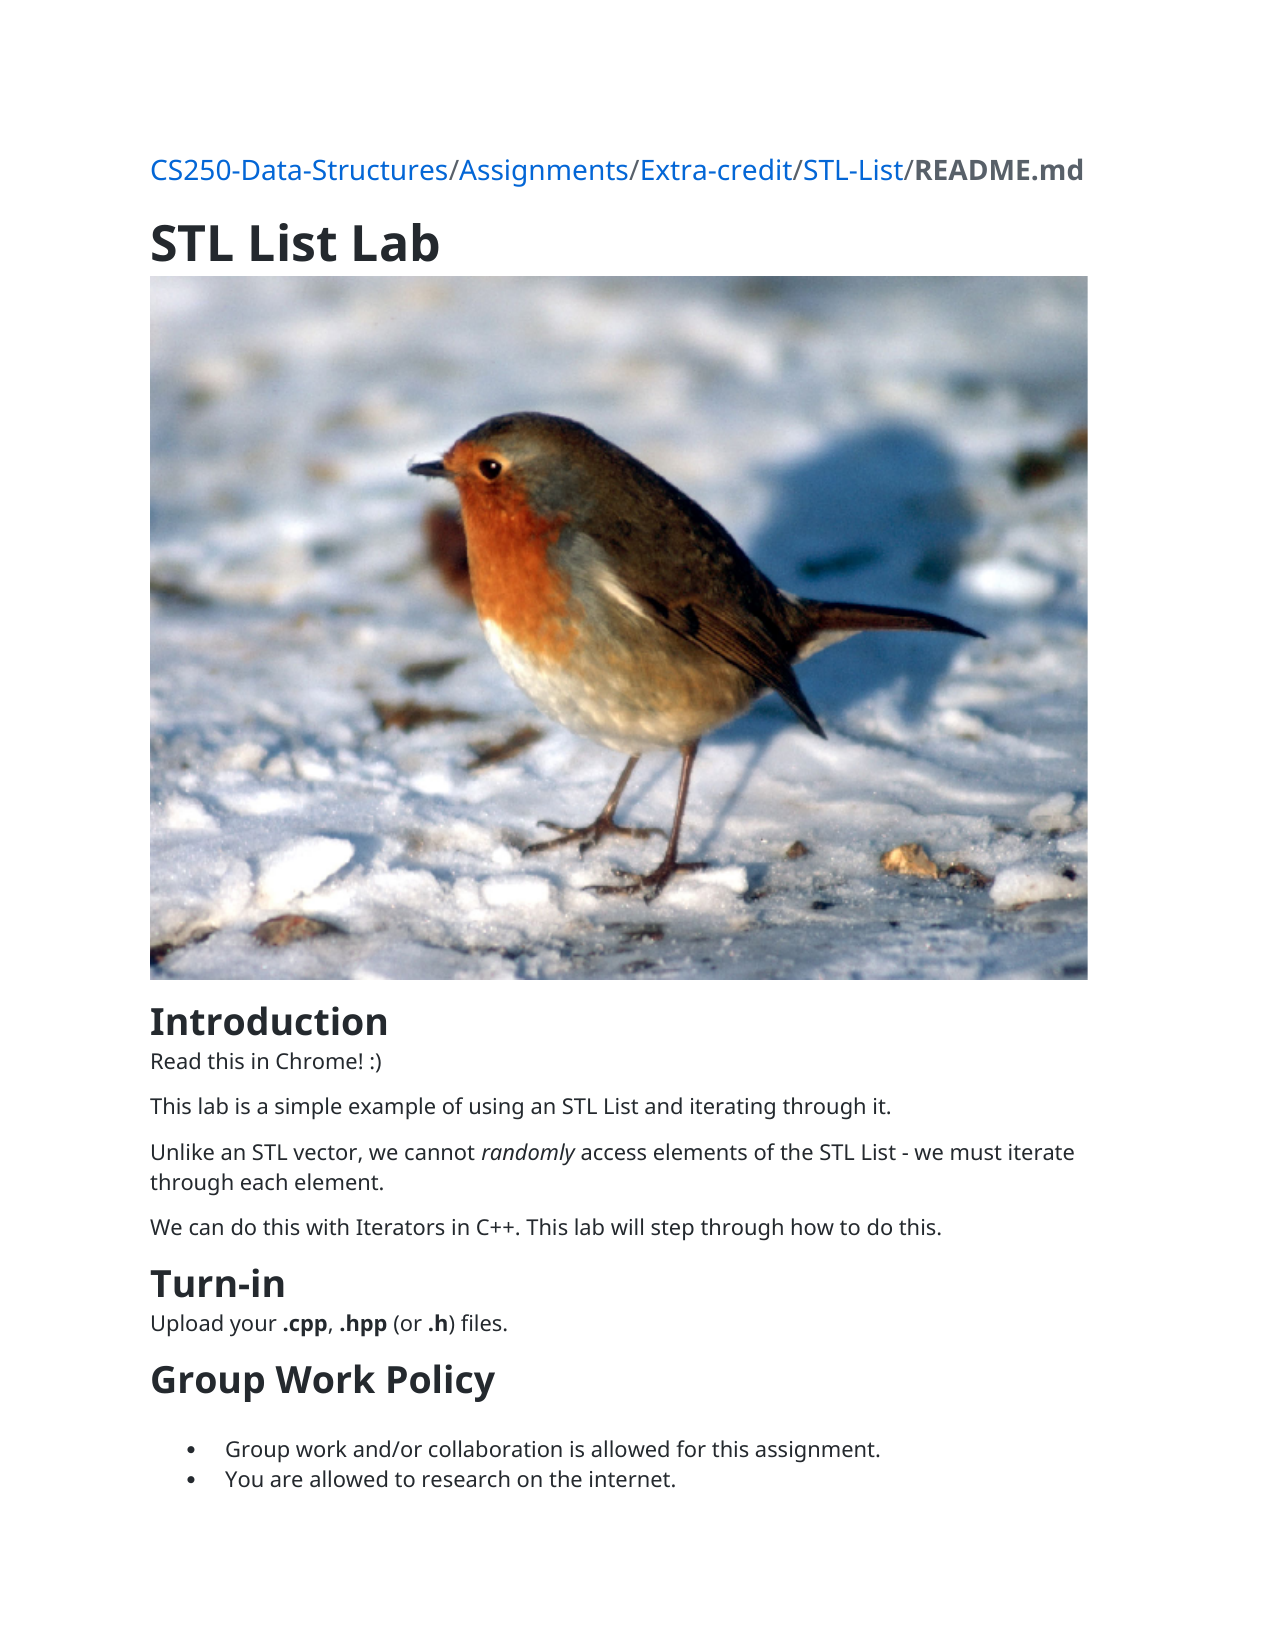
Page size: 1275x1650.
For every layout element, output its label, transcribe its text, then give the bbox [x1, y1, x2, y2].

text We can do this with Iterators in C++. This lab will step through how to do this. [150, 1212, 1125, 1242]
text Turn-in [150, 1257, 1125, 1308]
text STL List Lab [150, 208, 1125, 276]
text This lab is a simple example of using an STL List and iterating through it. [150, 1091, 1125, 1121]
picture [150, 276, 1088, 980]
text Upload your .cpp, .hpp (or .h) files. [150, 1308, 1125, 1338]
list You are allowed to research on the internet. [187, 1464, 1125, 1494]
text Introduction [150, 995, 1125, 1046]
list Group work and/or collaboration is allowed for this assignment. [187, 1434, 1125, 1464]
text Read this in Chrome! :) [150, 1046, 1125, 1076]
text CS250-Data-Structures/Assignments/Extra-credit/STL-List/README.md [150, 150, 1125, 188]
text Unlike an STL vector, we cannot randomly access elements of the STL List - we must iterate through each element. [150, 1137, 1125, 1196]
text Group Work Policy [150, 1354, 1125, 1405]
